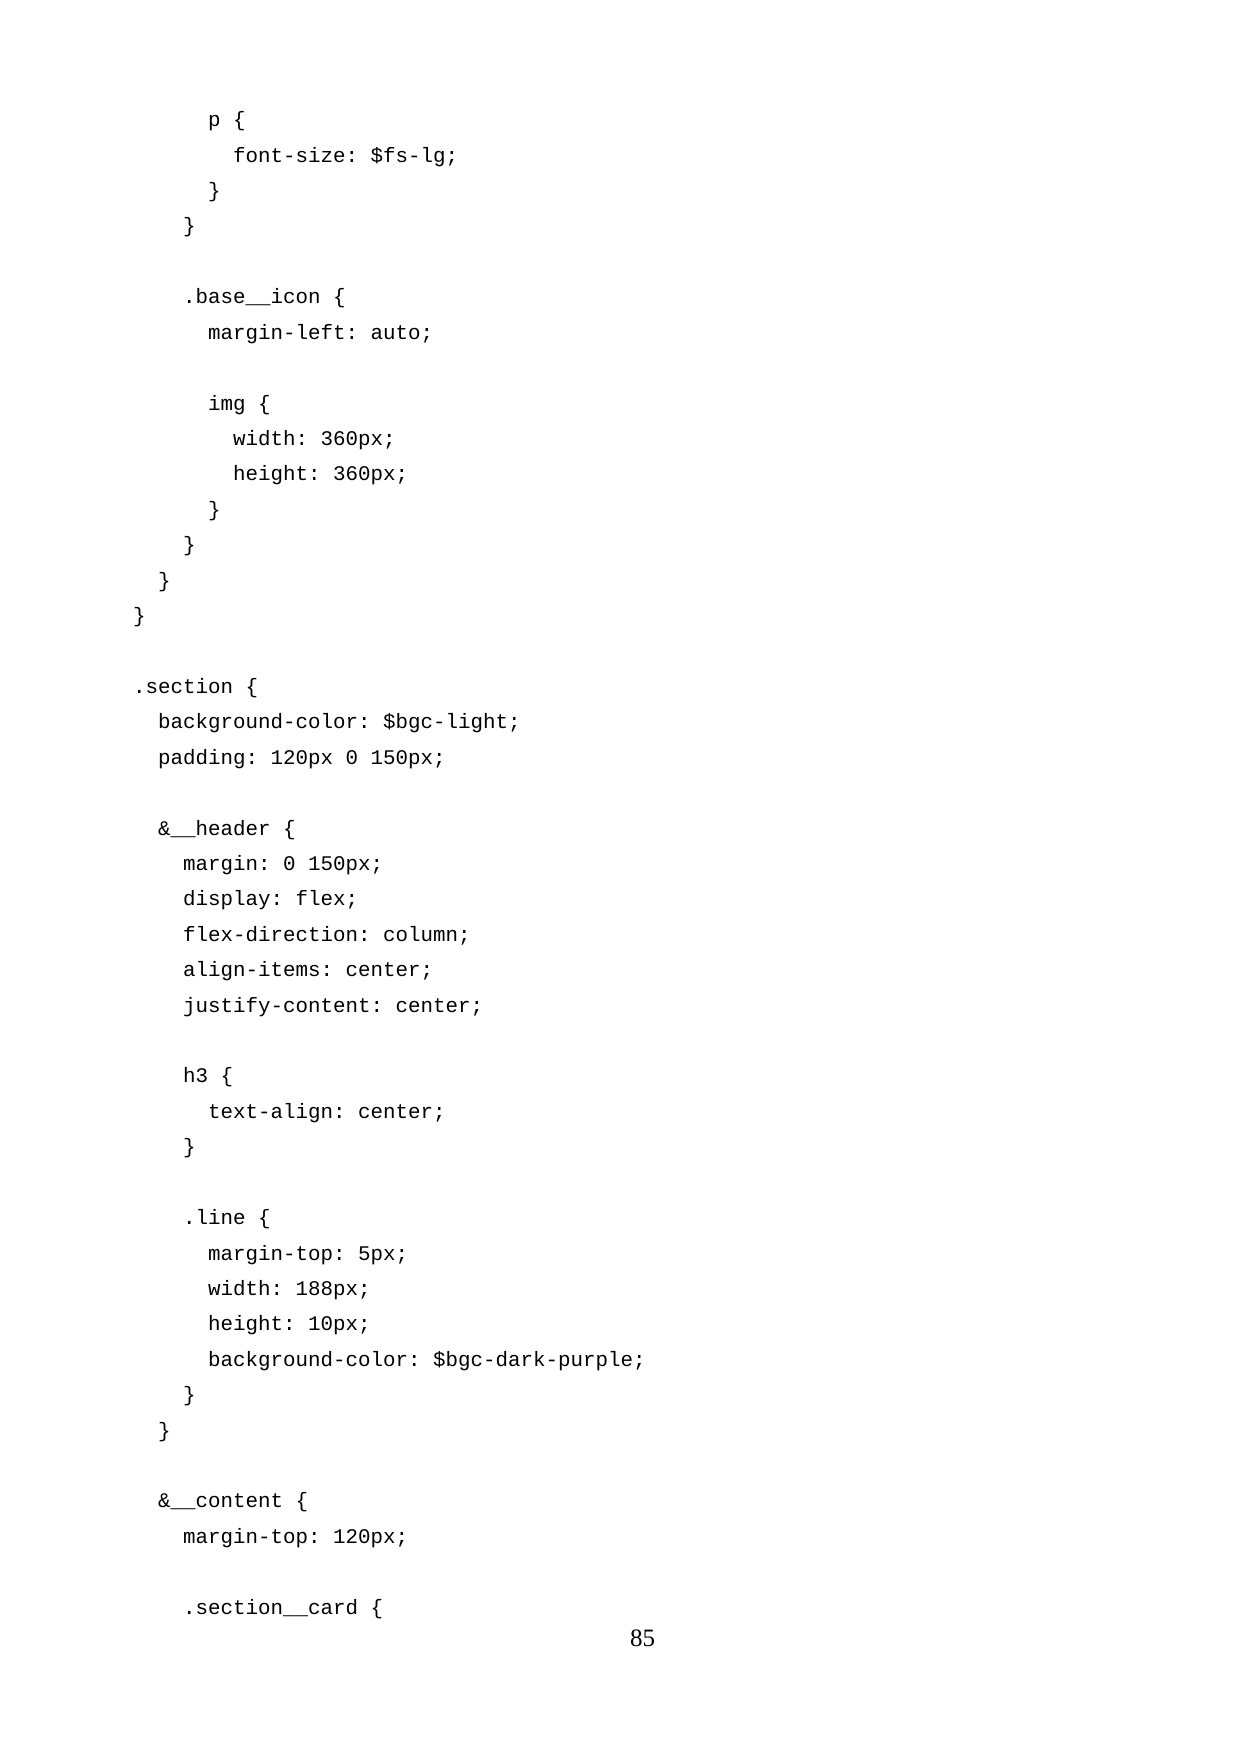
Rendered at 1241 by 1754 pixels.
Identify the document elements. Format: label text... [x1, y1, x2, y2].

text margin-top: 5px; [133, 1243, 1152, 1266]
text height: 360px; [133, 463, 1152, 487]
text .section { [133, 676, 1152, 699]
text h3 { [133, 1066, 1152, 1089]
text } [133, 1420, 1152, 1443]
text background-color: $bgc-dark-purple; [133, 1349, 1152, 1372]
text justify-content: center; [133, 995, 1152, 1018]
text .section__card { [133, 1597, 1152, 1620]
text .line { [133, 1207, 1152, 1231]
text &__header { [133, 818, 1152, 841]
text p { [133, 109, 1152, 133]
text } [133, 1384, 1152, 1408]
text align-items: center; [133, 959, 1152, 983]
text } [133, 180, 1152, 204]
text &__content { [133, 1491, 1152, 1514]
text background-color: $bgc-light; [133, 711, 1152, 735]
text .base__icon { [133, 286, 1152, 310]
text } [133, 570, 1152, 593]
text flex-direction: column; [133, 924, 1152, 947]
text } [133, 534, 1152, 558]
text width: 360px; [133, 428, 1152, 452]
text margin: 0 150px; [133, 853, 1152, 877]
text text-align: center; [133, 1101, 1152, 1124]
text } [133, 1136, 1152, 1160]
text font-size: $fs-lg; [133, 145, 1152, 168]
text padding: 120px 0 150px; [133, 747, 1152, 770]
text } [133, 499, 1152, 522]
text height: 10px; [133, 1313, 1152, 1337]
text margin-left: auto; [133, 322, 1152, 345]
text } [133, 216, 1152, 239]
text margin-top: 120px; [133, 1526, 1152, 1549]
text width: 188px; [133, 1278, 1152, 1302]
text } [133, 605, 1152, 629]
text display: flex; [133, 888, 1152, 912]
text img { [133, 393, 1152, 416]
